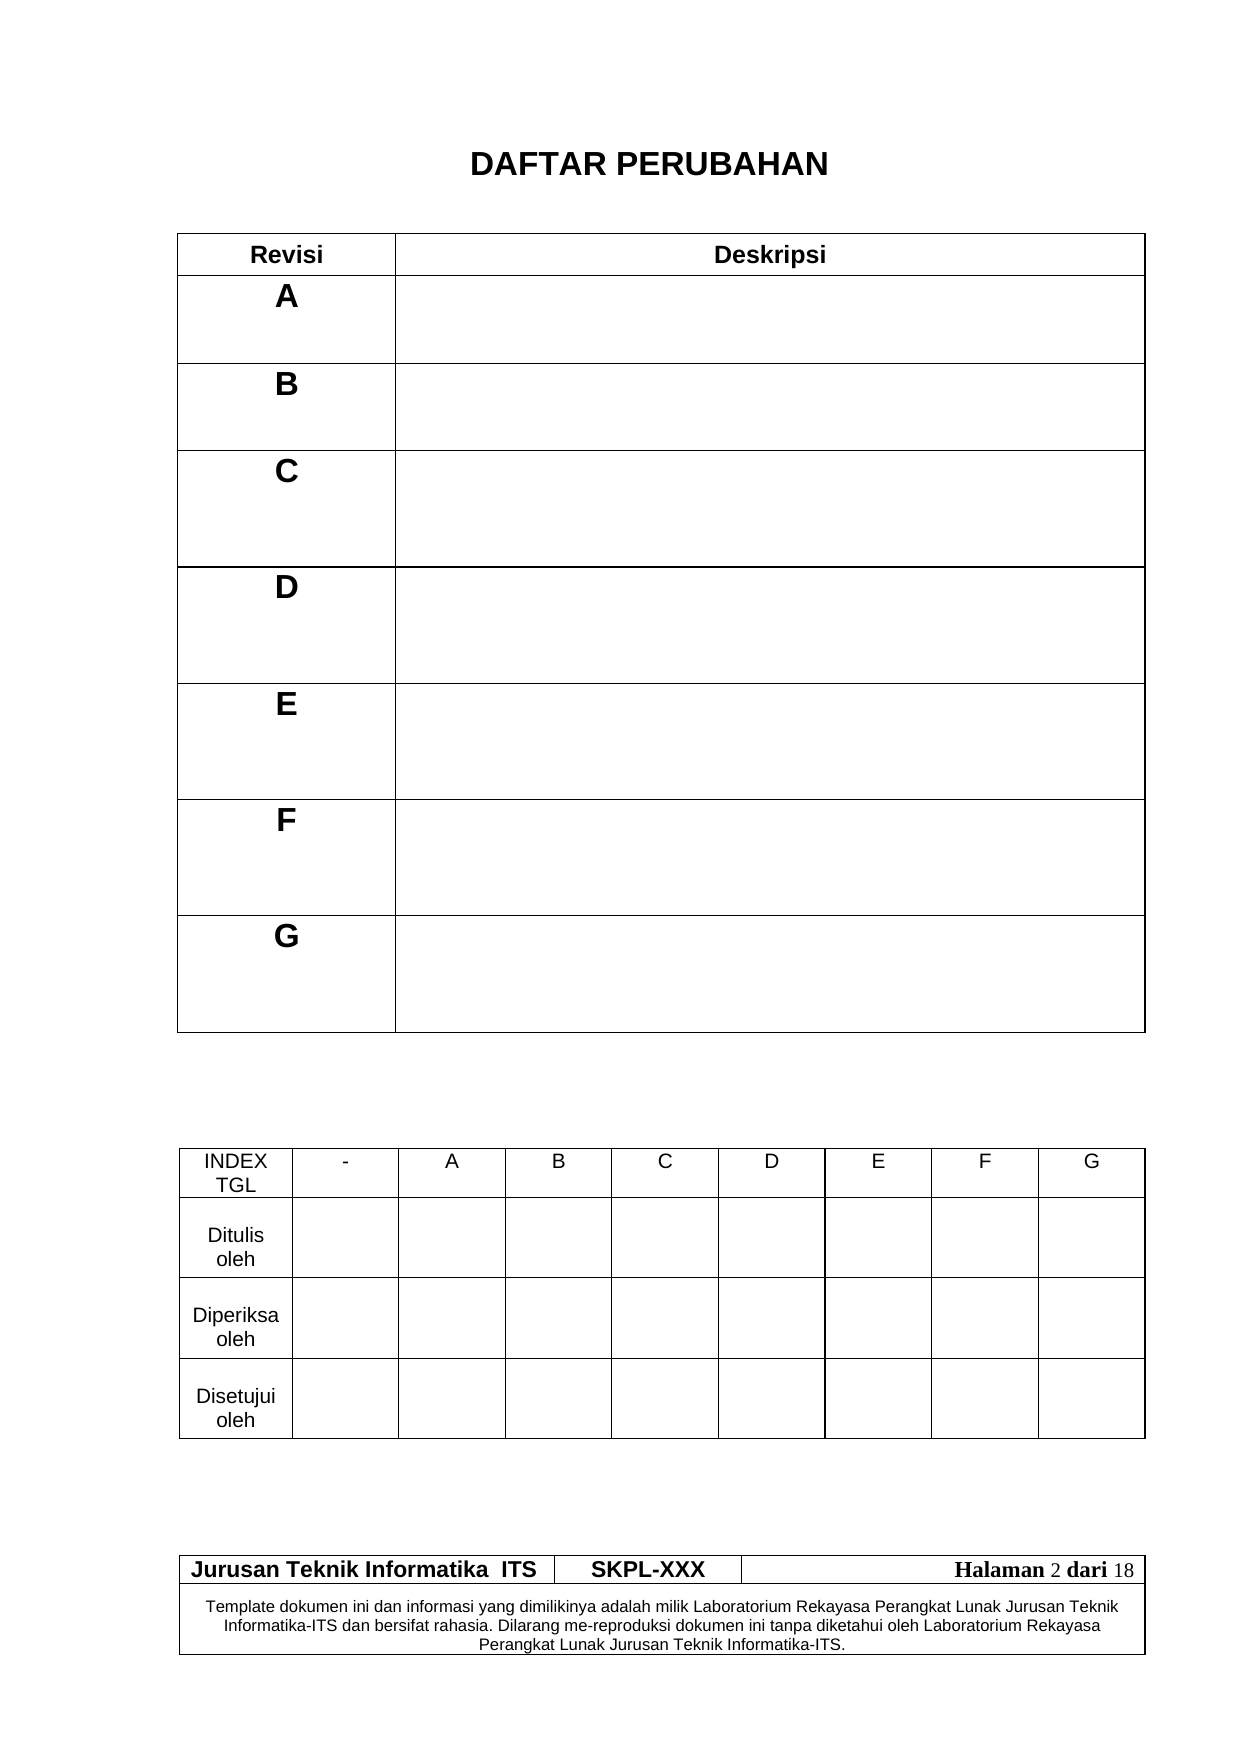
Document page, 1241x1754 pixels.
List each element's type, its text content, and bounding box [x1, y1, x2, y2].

table_header F [932, 1149, 1038, 1197]
table_header D [719, 1149, 824, 1197]
table_cell [612, 1278, 718, 1357]
table_header E [826, 1149, 931, 1197]
table_cell C [178, 451, 395, 566]
table_cell [396, 800, 1144, 915]
table_header - [293, 1149, 398, 1197]
table_cell [396, 451, 1144, 566]
table_cell [293, 1198, 398, 1277]
table_cell [932, 1198, 1038, 1277]
table_cell [719, 1278, 824, 1357]
table_cell [1039, 1359, 1144, 1438]
table_cell [826, 1278, 931, 1357]
table_cell [506, 1359, 611, 1438]
table_cell Disetujui oleh [180, 1359, 292, 1438]
table_cell B [178, 364, 395, 450]
table_cell [932, 1278, 1038, 1357]
table_cell [719, 1198, 824, 1277]
table_cell [1039, 1198, 1144, 1277]
table_cell G [178, 916, 395, 1032]
table_header A [399, 1149, 505, 1197]
table_cell [399, 1198, 505, 1277]
table_cell [396, 684, 1144, 799]
table_cell [293, 1278, 398, 1357]
table_cell D [178, 568, 395, 683]
table_cell [396, 364, 1144, 450]
table_cell [932, 1359, 1038, 1438]
table_cell Ditulis oleh [180, 1198, 292, 1277]
table_cell [719, 1359, 824, 1438]
table_cell [396, 276, 1144, 363]
table_header G [1039, 1149, 1144, 1197]
table_cell [506, 1278, 611, 1357]
table_cell [826, 1198, 931, 1277]
table_cell [612, 1198, 718, 1277]
table_cell E [178, 684, 395, 799]
table_header Revisi [178, 234, 395, 275]
table_header C [612, 1149, 718, 1197]
table_cell A [178, 276, 395, 363]
table_cell [293, 1359, 398, 1438]
table_cell [399, 1278, 505, 1357]
table_cell [826, 1359, 931, 1438]
table_header INDEX TGL [180, 1149, 292, 1197]
table_cell [612, 1359, 718, 1438]
table_cell [396, 916, 1144, 1032]
table_header B [506, 1149, 611, 1197]
table_cell [399, 1359, 505, 1438]
table_cell F [178, 800, 395, 915]
table_header Deskripsi [396, 234, 1144, 275]
table_cell [396, 568, 1144, 683]
title DAFTAR PERUBAHAN [177, 143, 1122, 182]
table_cell [506, 1198, 611, 1277]
table_cell Diperiksa oleh [180, 1278, 292, 1357]
table_cell [1039, 1278, 1144, 1357]
